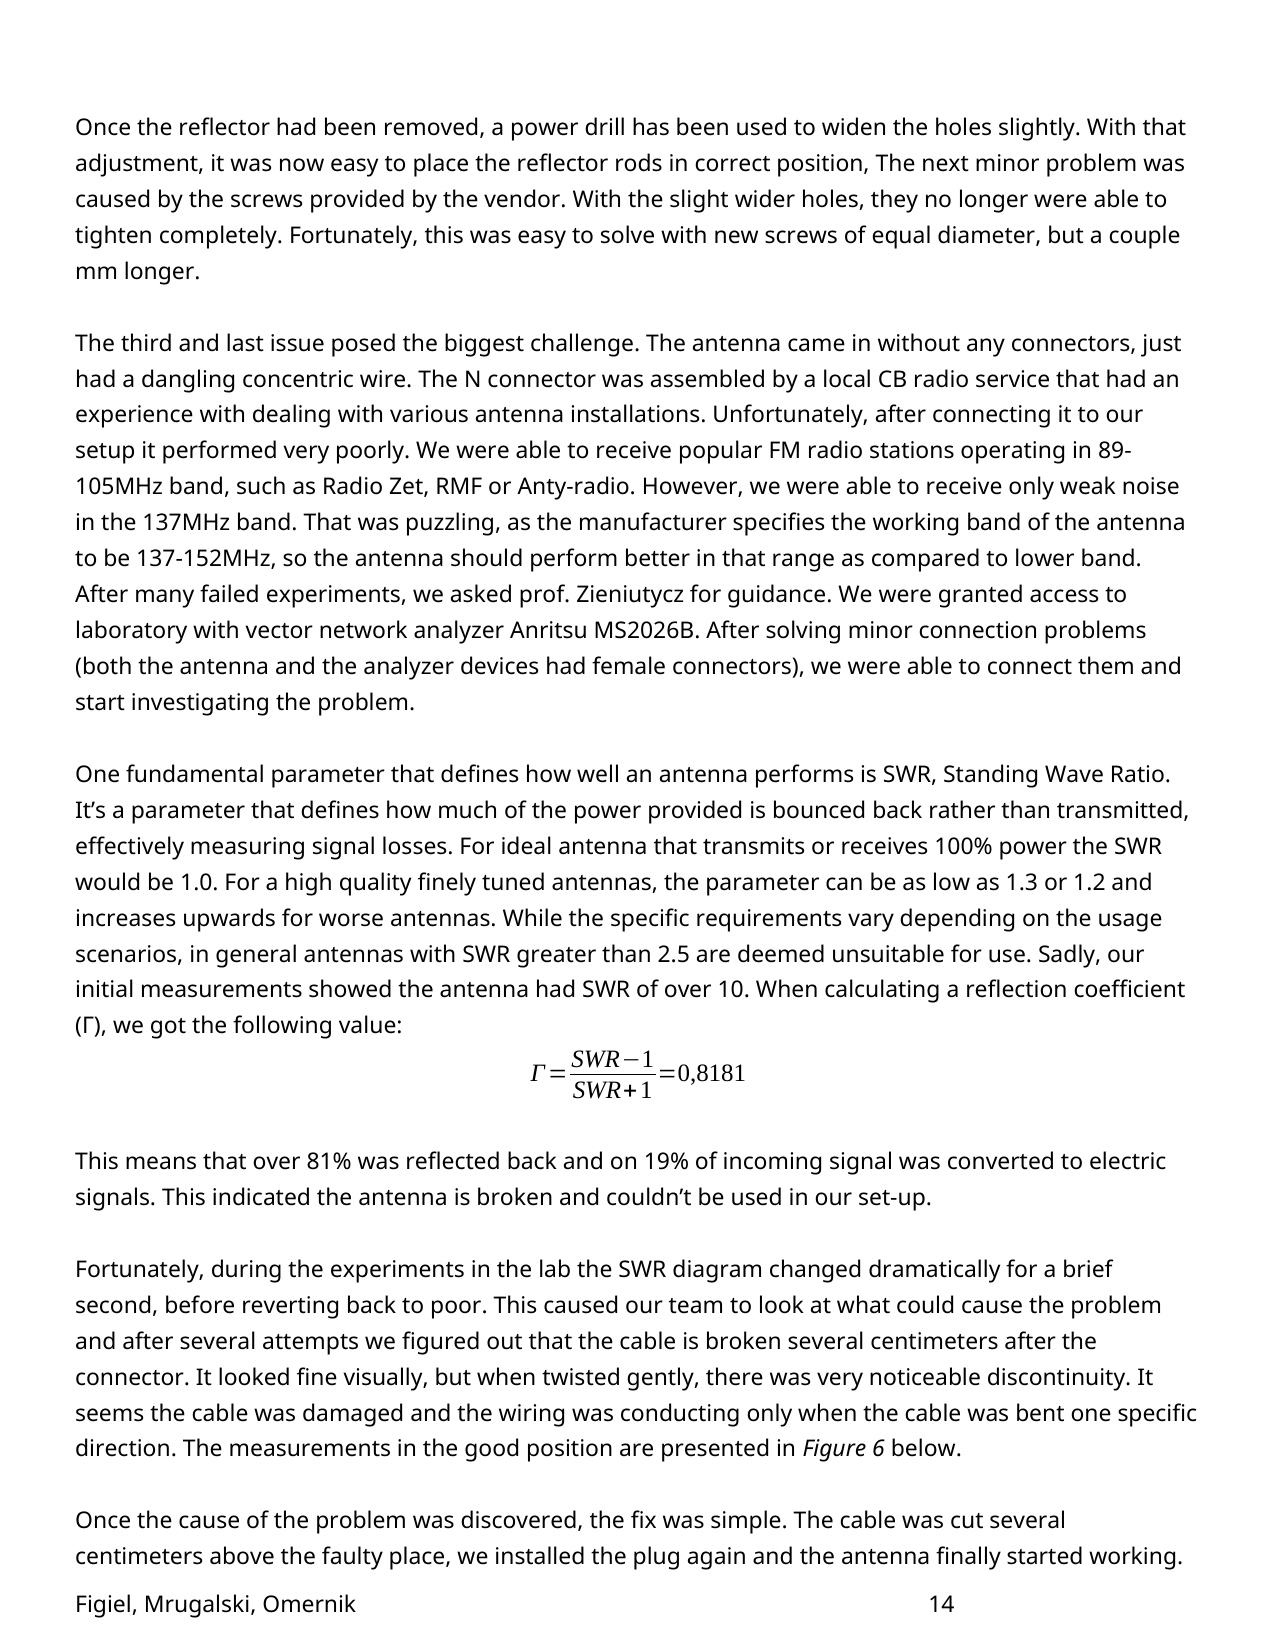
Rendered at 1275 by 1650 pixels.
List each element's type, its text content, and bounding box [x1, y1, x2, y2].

text Once the cause of the problem was discovered, the fix was simple. The cable was cut several centimeters above the faulty place, we installed the plug again and the antenna finally started working. [75, 1504, 1200, 1571]
text The third and last issue posed the biggest challenge. The antenna came in without any connectors, just had a dangling concentric wire. The N connector was assembled by a local CB radio service that had an experience with dealing with various antenna installations. Unfortunately, after connecting it to our setup it performed very poorly. We were able to receive popular FM radio stations operating in 89-105MHz band, such as Radio Zet, RMF or Anty-radio. However, we were able to receive only weak noise in the 137MHz band. That was puzzling, as the manufacturer specifies the working band of the antenna to be 137-152MHz, so the antenna should perform better in that range as compared to lower band. After many failed experiments, we asked prof. Zieniutycz for guidance. We were granted access to laboratory with vector network analyzer Anritsu MS2026B. After solving minor connection problems (both the antenna and the analyzer devices had female connectors), we were able to connect them and start investigating the problem. [75, 327, 1200, 717]
text Once the reflector had been removed, a power drill has been used to widen the holes slightly. With that adjustment, it was now easy to place the reflector rods in correct position, The next minor problem was caused by the screws provided by the vendor. With the slight wider holes, they no longer were able to tighten completely. Fortunately, this was easy to solve with new screws of equal diameter, but a couple mm longer. [75, 111, 1200, 286]
text This means that over 81% was reflected back and on 19% of incoming signal was converted to electric signals. This indicated the antenna is broken and couldn’t be used in our set-up. [75, 1145, 1200, 1212]
text One fundamental parameter that defines how well an antenna performs is SWR, Standing Wave Ratio. It’s a parameter that defines how much of the power provided is bounced back rather than transmitted, effectively measuring signal losses. For ideal antenna that transmits or receives 100% power the SWR would be 1.0. For a high quality finely tuned antennas, the parameter can be as low as 1.3 or 1.2 and increases upwards for worse antennas. While the specific requirements vary depending on the usage scenarios, in general antennas with SWR greater than 2.5 are deemed unsuitable for use. Sadly, our initial measurements showed the antenna had SWR of over 10. When calculating a reflection coefficient (Γ), we got the following value: [75, 758, 1200, 1041]
text Fortunately, during the experiments in the lab the SWR diagram changed dramatically for a brief second, before reverting back to poor. This caused our team to look at what could cause the problem and after several attempts we figured out that the cable is broken several centimeters after the connector. It looked fine visually, but when twisted gently, there was very noticeable discontinuity. It seems the cable was damaged and the wiring was conducting only when the cable was bent one specific direction. The measurements in the good position are presented in Figure 6 below. [75, 1253, 1200, 1464]
